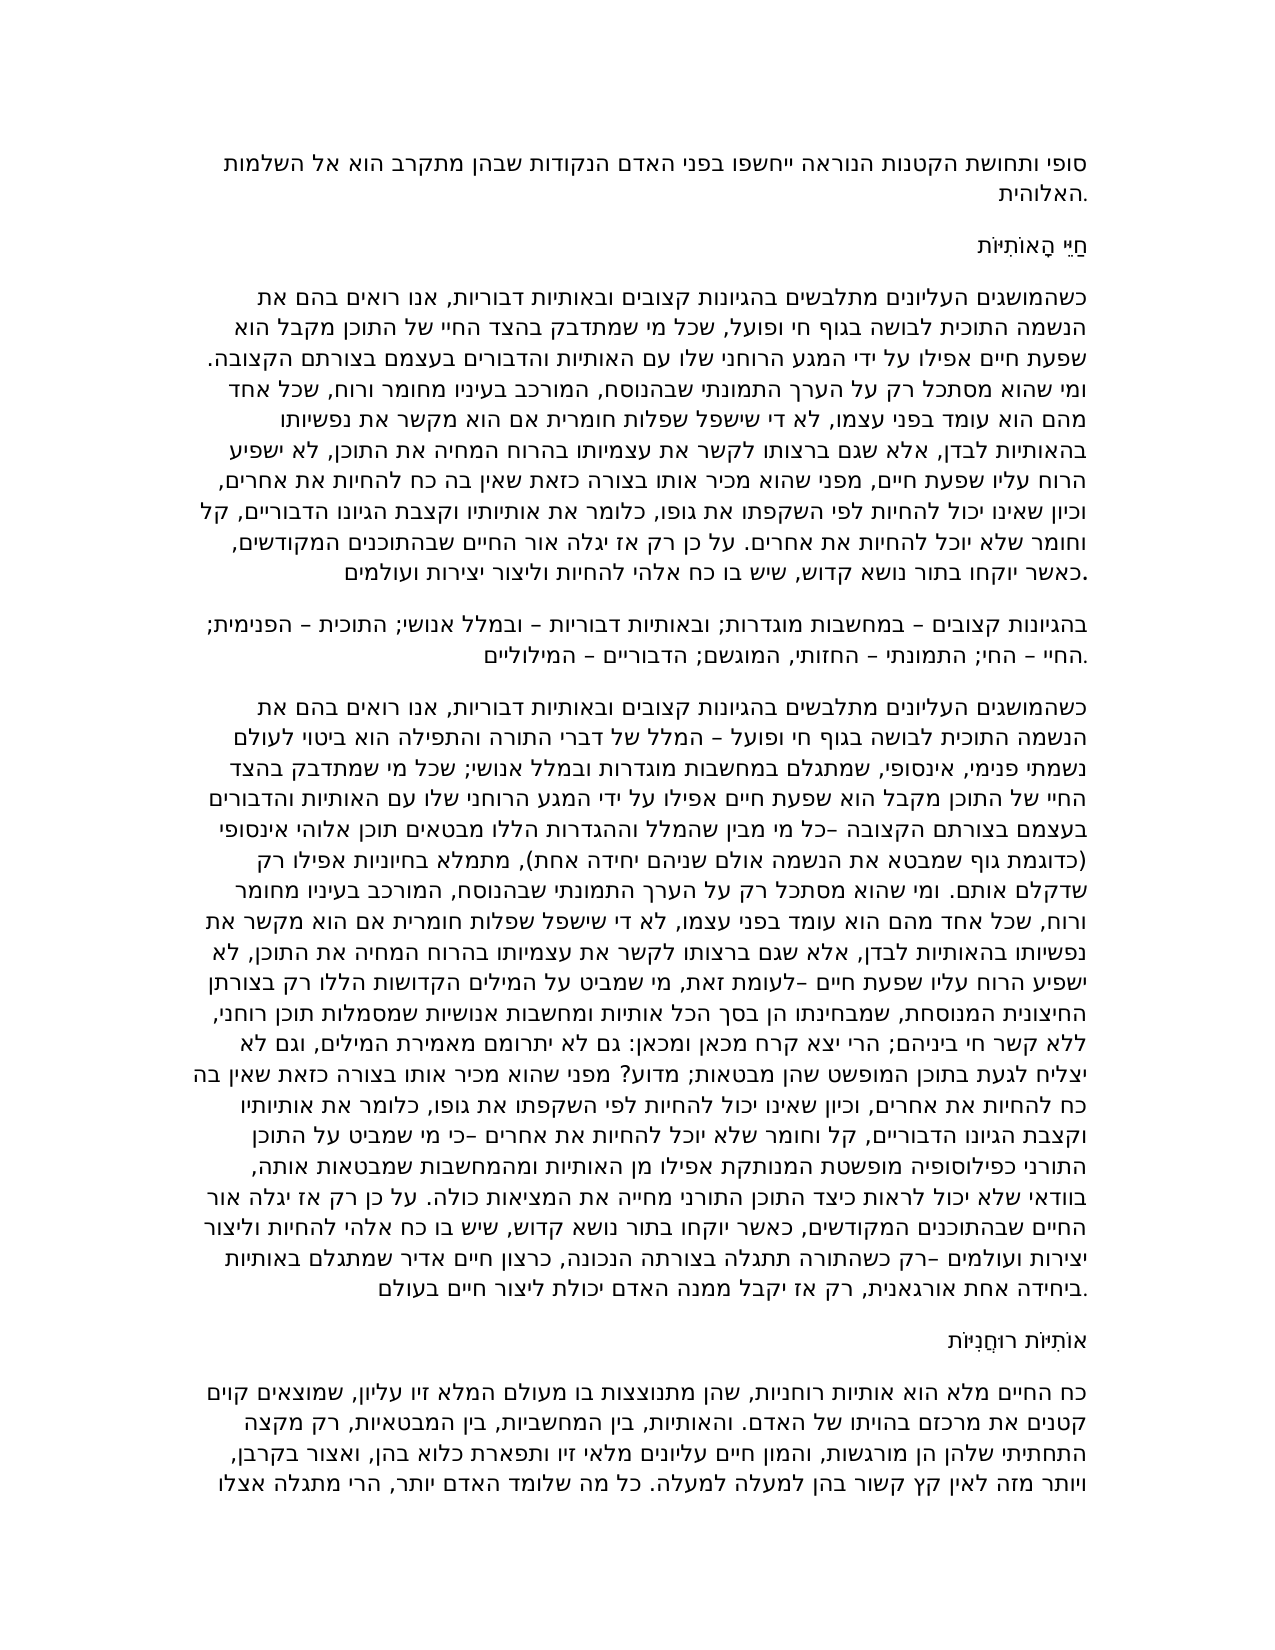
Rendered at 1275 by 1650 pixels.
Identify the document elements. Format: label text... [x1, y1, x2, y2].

text אוֹתִיּוֹת רוּחֲנִיּוֹת [187, 1327, 1087, 1354]
text כשהמושגים העליונים מתלבשים בהגיונות קצובים ובאותיות דבוריות, אנו רואים בהם את הנשמה התוכית לבושה בגוף חי ופועל – המלל של דברי התורה והתפילה הוא ביטוי לעולם נשמתי פנימי, אינסופי, שמתגלם במחשבות מוגדרות ובמלל אנושי; שכל מי שמתדבק בהצד החיי של התוכן מקבל הוא שפעת חיים אפילו על ידי המגע הרוחני שלו עם האותיות והדבורים בעצמם בצורתם הקצובה –כל מי מבין שהמלל וההגדרות הללו מבטאים תוכן אלוהי אינסופי (כדוגמת גוף שמבטא את הנשמה אולם שניהם יחידה אחת), מתמלא בחיוניות אפילו רק שדקלם אותם. ומי שהוא מסתכל רק על הערך התמונתי שבהנוסח, המורכב בעיניו מחומר ורוח, שכל אחד מהם הוא עומד בפני עצמו, לא די שישפל שפלות חומרית אם הוא מקשר את נפשיותו בהאותיות לבדן, אלא שגם ברצותו לקשר את עצמיותו בהרוח המחיה את התוכן, לא ישפיע הרוח עליו שפעת חיים –לעומת זאת, מי שמביט על המילים הקדושות הללו רק בצורתן החיצונית המנוסחת, שמבחינתו הן בסך הכל אותיות ומחשבות אנושיות שמסמלות תוכן רוחני, ללא קשר חי ביניהם; הרי יצא קרח מכאן ומכאן: גם לא יתרומם מאמירת המילים, וגם לא יצליח לגעת בתוכן המופשט שהן מבטאות; מדוע? מפני שהוא מכיר אותו בצורה כזאת שאין בה כח להחיות את אחרים, וכיון שאינו יכול להחיות לפי השקפתו את גופו, כלומר את אותיותיו וקצבת הגיונו הדבוריים, קל וחומר שלא יוכל להחיות את אחרים –כי מי שמביט על התוכן התורני כפילוסופיה מופשטת המנותקת אפילו מן האותיות ומהמחשבות שמבטאות אותה, בוודאי שלא יכול לראות כיצד התוכן התורני מחייה את המציאות כולה. על כן רק אז יגלה אור החיים שבהתוכנים המקודשים, כאשר יוקחו בתור נושא קדוש, שיש בו כח אלהי להחיות וליצור יצירות ועולמים –רק כשהתורה תתגלה בצורתה הנכונה, כרצון חיים אדיר שמתגלם באותיות ביחידה אחת אורגאנית, רק אז יקבל ממנה האדם יכולת ליצור חיים בעולם. [187, 694, 1087, 1302]
text בהגיונות קצובים – במחשבות מוגדרות; ובאותיות דבוריות – ובמלל אנושי; התוכית – הפנימית; החיי – החי; התמונתי – החזותי, המוגשם; הדבוריים – המילוליים. [187, 611, 1087, 669]
text כשהמושגים העליונים מתלבשים בהגיונות קצובים ובאותיות דבוריות, אנו רואים בהם את הנשמה התוכית לבושה בגוף חי ופועל, שכל מי שמתדבק בהצד החיי של התוכן מקבל הוא שפעת חיים אפילו על ידי המגע הרוחני שלו עם האותיות והדבורים בעצמם בצורתם הקצובה. ומי שהוא מסתכל רק על הערך התמונתי שבהנוסח, המורכב בעיניו מחומר ורוח, שכל אחד מהם הוא עומד בפני עצמו, לא די שישפל שפלות חומרית אם הוא מקשר את נפשיותו בהאותיות לבדן, אלא שגם ברצותו לקשר את עצמיותו בהרוח המחיה את התוכן, לא ישפיע הרוח עליו שפעת חיים, מפני שהוא מכיר אותו בצורה כזאת שאין בה כח להחיות את אחרים, וכיון שאינו יכול להחיות לפי השקפתו את גופו, כלומר את אותיותיו וקצבת הגיונו הדבוריים, קל וחומר שלא יוכל להחיות את אחרים. על כן רק אז יגלה אור החיים שבהתוכנים המקודשים, כאשר יוקחו בתור נושא קדוש, שיש בו כח אלהי להחיות וליצור יצירות ועולמים. [187, 284, 1087, 586]
text חַיֵּי הָאוֹתִיּוֹת [187, 232, 1087, 259]
